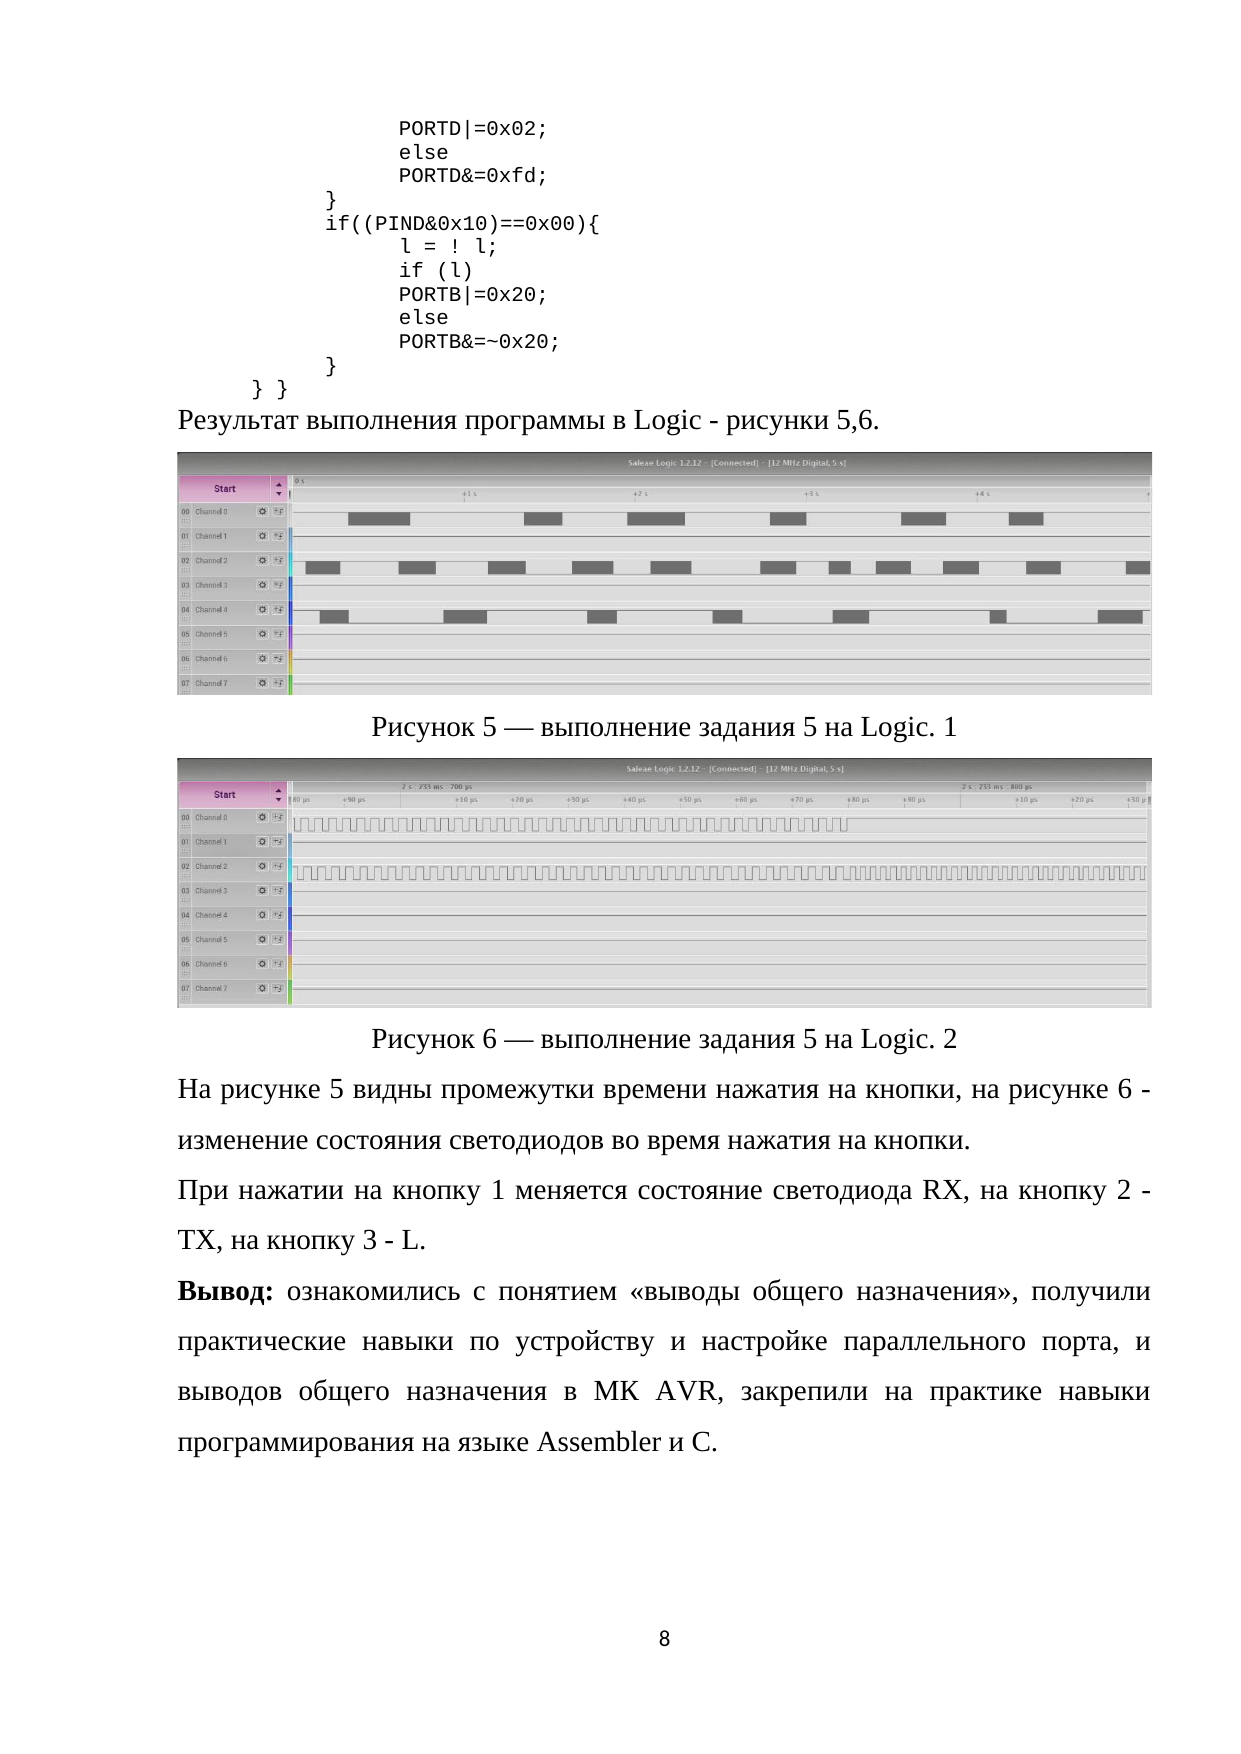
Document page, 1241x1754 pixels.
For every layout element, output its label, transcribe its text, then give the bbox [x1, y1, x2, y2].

list При нажатии на кнопку 1 меняется состояние светодиода RX, на кнопку 2 - TX, на кнопку 3 - L. [177, 1172, 1152, 1256]
list PORTD|=0x02; [177, 118, 1152, 142]
list Вывод: ознакомились с понятием «выводы общего назначения», получили практические навыки по устройству и настройке параллельного порта, и выводов общего назначения в МК AVR, закрепили на практике навыки программирования на языке Assembler и C. [177, 1273, 1152, 1457]
list if (l) [177, 260, 1152, 284]
list Рисунок 6 — выполнение задания 5 на Logic. 2 [177, 1021, 1152, 1055]
list } } [177, 378, 1152, 402]
list Результат выполнения программы в Logic - рисунки 5,6. [177, 402, 1152, 435]
list Рисунок 5 — выполнение задания 5 на Logic. 1 [177, 709, 1152, 742]
list PORTD&=0xfd; [177, 165, 1152, 189]
list l = ! l; [177, 236, 1152, 260]
list } [177, 189, 1152, 213]
list if((PIND&0x10)==0x00){ [177, 213, 1152, 236]
list PORTB&=~0x20; [177, 331, 1152, 354]
list PORTB|=0x20; [177, 284, 1152, 307]
list На рисунке 5 видны промежутки времени нажатия на кнопки, на рисунке 6 - изменение состояния светодиодов во время нажатия на кнопки. [177, 1072, 1152, 1155]
list else [177, 142, 1152, 165]
picture [177, 452, 1153, 695]
list else [177, 307, 1152, 331]
list } [177, 354, 1152, 378]
picture [177, 758, 1152, 1008]
